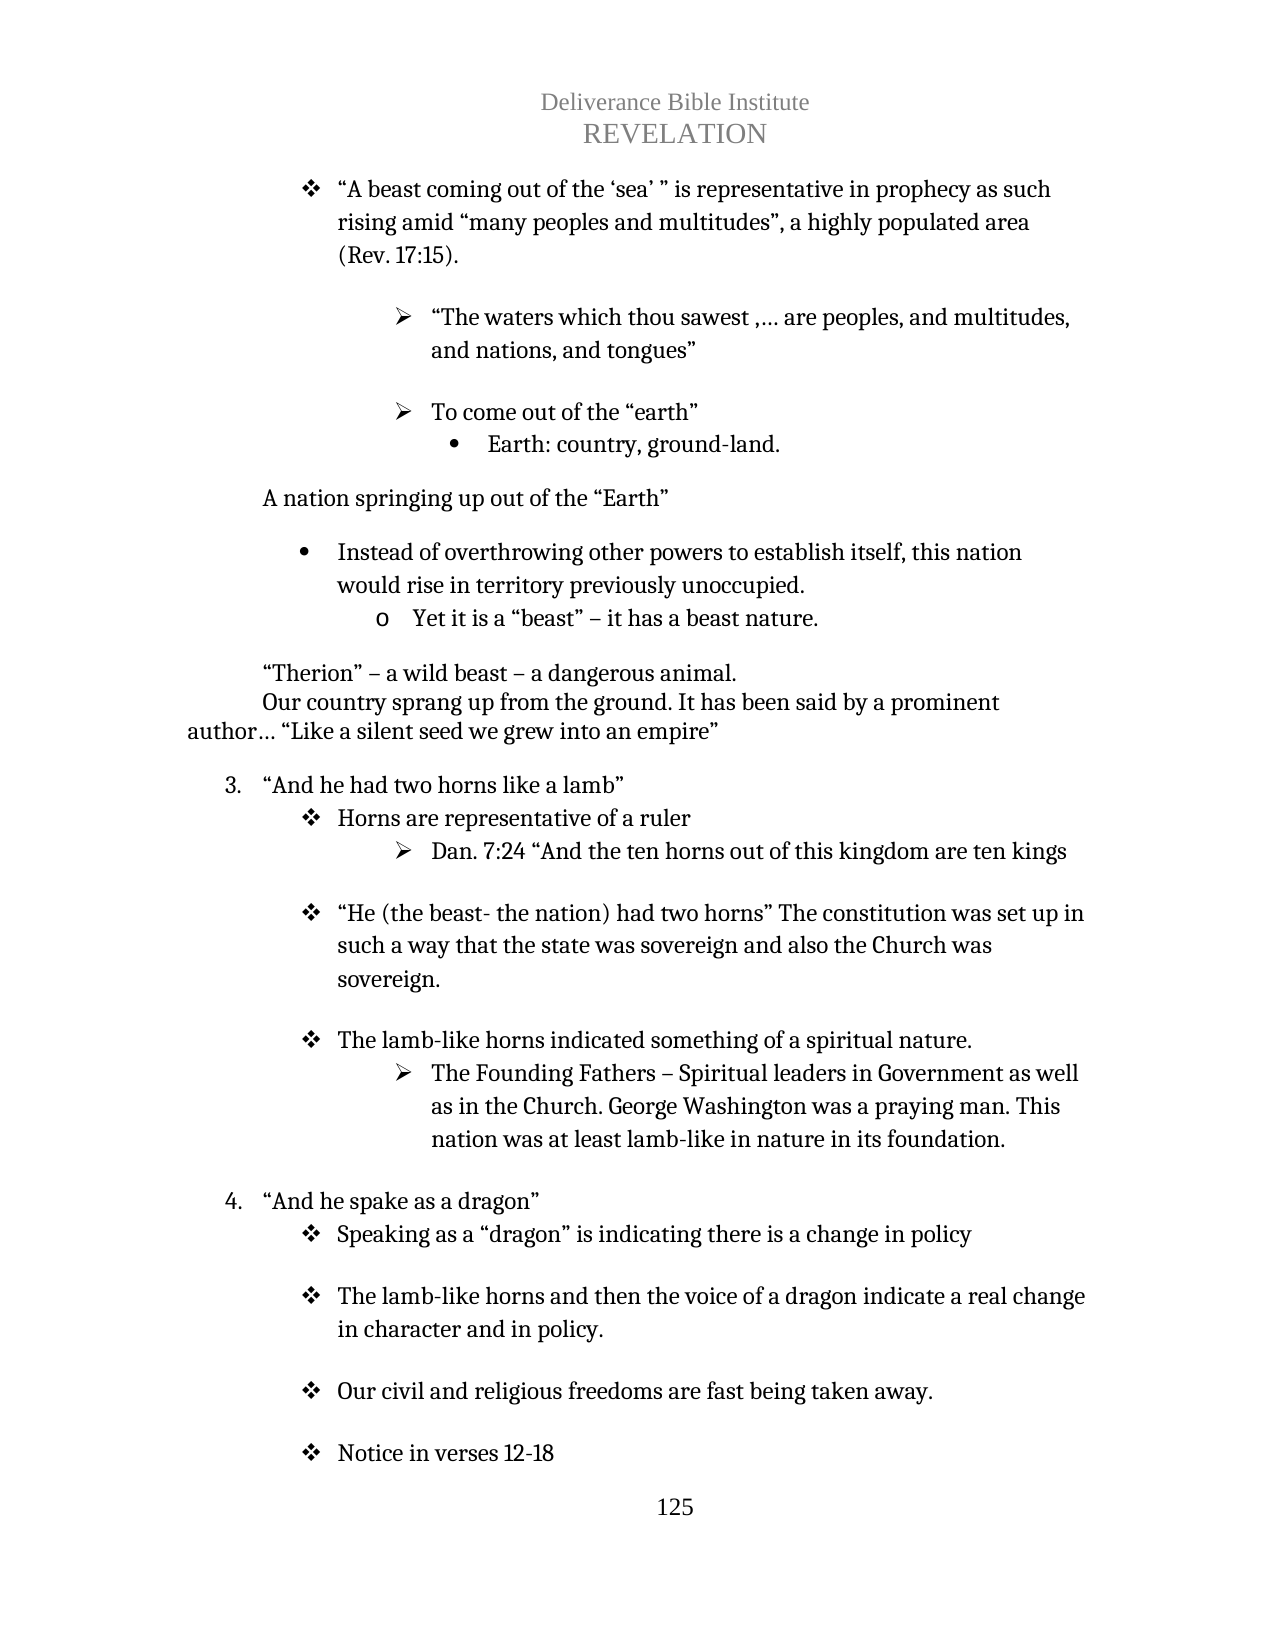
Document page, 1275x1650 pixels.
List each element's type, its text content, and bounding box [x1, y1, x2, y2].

list Speaking as a “dragon” is indicating there is a change in policy [300, 1220, 1087, 1249]
text A nation springing up out of the “Earth” [187, 484, 1087, 513]
list Horns are representative of a ruler [300, 804, 1087, 832]
list To come out of the “earth” [394, 397, 1087, 426]
list “And he spake as a dragon” [225, 1187, 1087, 1216]
list “A beast coming out of the ‘sea’ ” is representative in prophecy as such rising amid “many peoples and multitudes”, a highly populated area (Rev. 17:15). [300, 175, 1087, 269]
list Instead of overthrowing other powers to establish itself, this nation would rise in territory previously unoccupied. [300, 538, 1087, 600]
list “He (the beast- the nation) had two horns” The constitution was set up in such a way that the state was sovereign and also the Church was sovereign. [300, 898, 1087, 993]
list Dan. 7:24 “And the ten horns out of this kingdom are ten kings [394, 837, 1087, 865]
list The lamb-like horns and then the voice of a dragon indicate a real change in character and in policy. [300, 1282, 1087, 1344]
list Our civil and religious freedoms are fast being taken away. [300, 1377, 1087, 1405]
list “And he had two horns like a lamb” [225, 771, 1087, 799]
list The Founding Fathers – Spiritual leaders in Government as well as in the Church. George Washington was a praying man. This nation was at least lamb-like in nature in its foundation. [394, 1059, 1087, 1154]
list “The waters which thou sawest ,… are peoples, and multitudes, and nations, and tongues” [394, 303, 1087, 364]
list Notice in verses 12-18 [300, 1438, 1087, 1467]
text “Therion” – a wild beast – a dangerous animal. [187, 659, 1087, 688]
list Earth: country, ground-land. [450, 430, 1087, 459]
text Our country sprang up from the ground. It has been said by a prominent author… “Like a silent seed we grew into an empire” [187, 688, 1087, 746]
list Yet it is a “beast” – it has a beast nature. [375, 604, 1087, 634]
list The lamb-like horns indicated something of a spiritual nature. [300, 1026, 1087, 1055]
